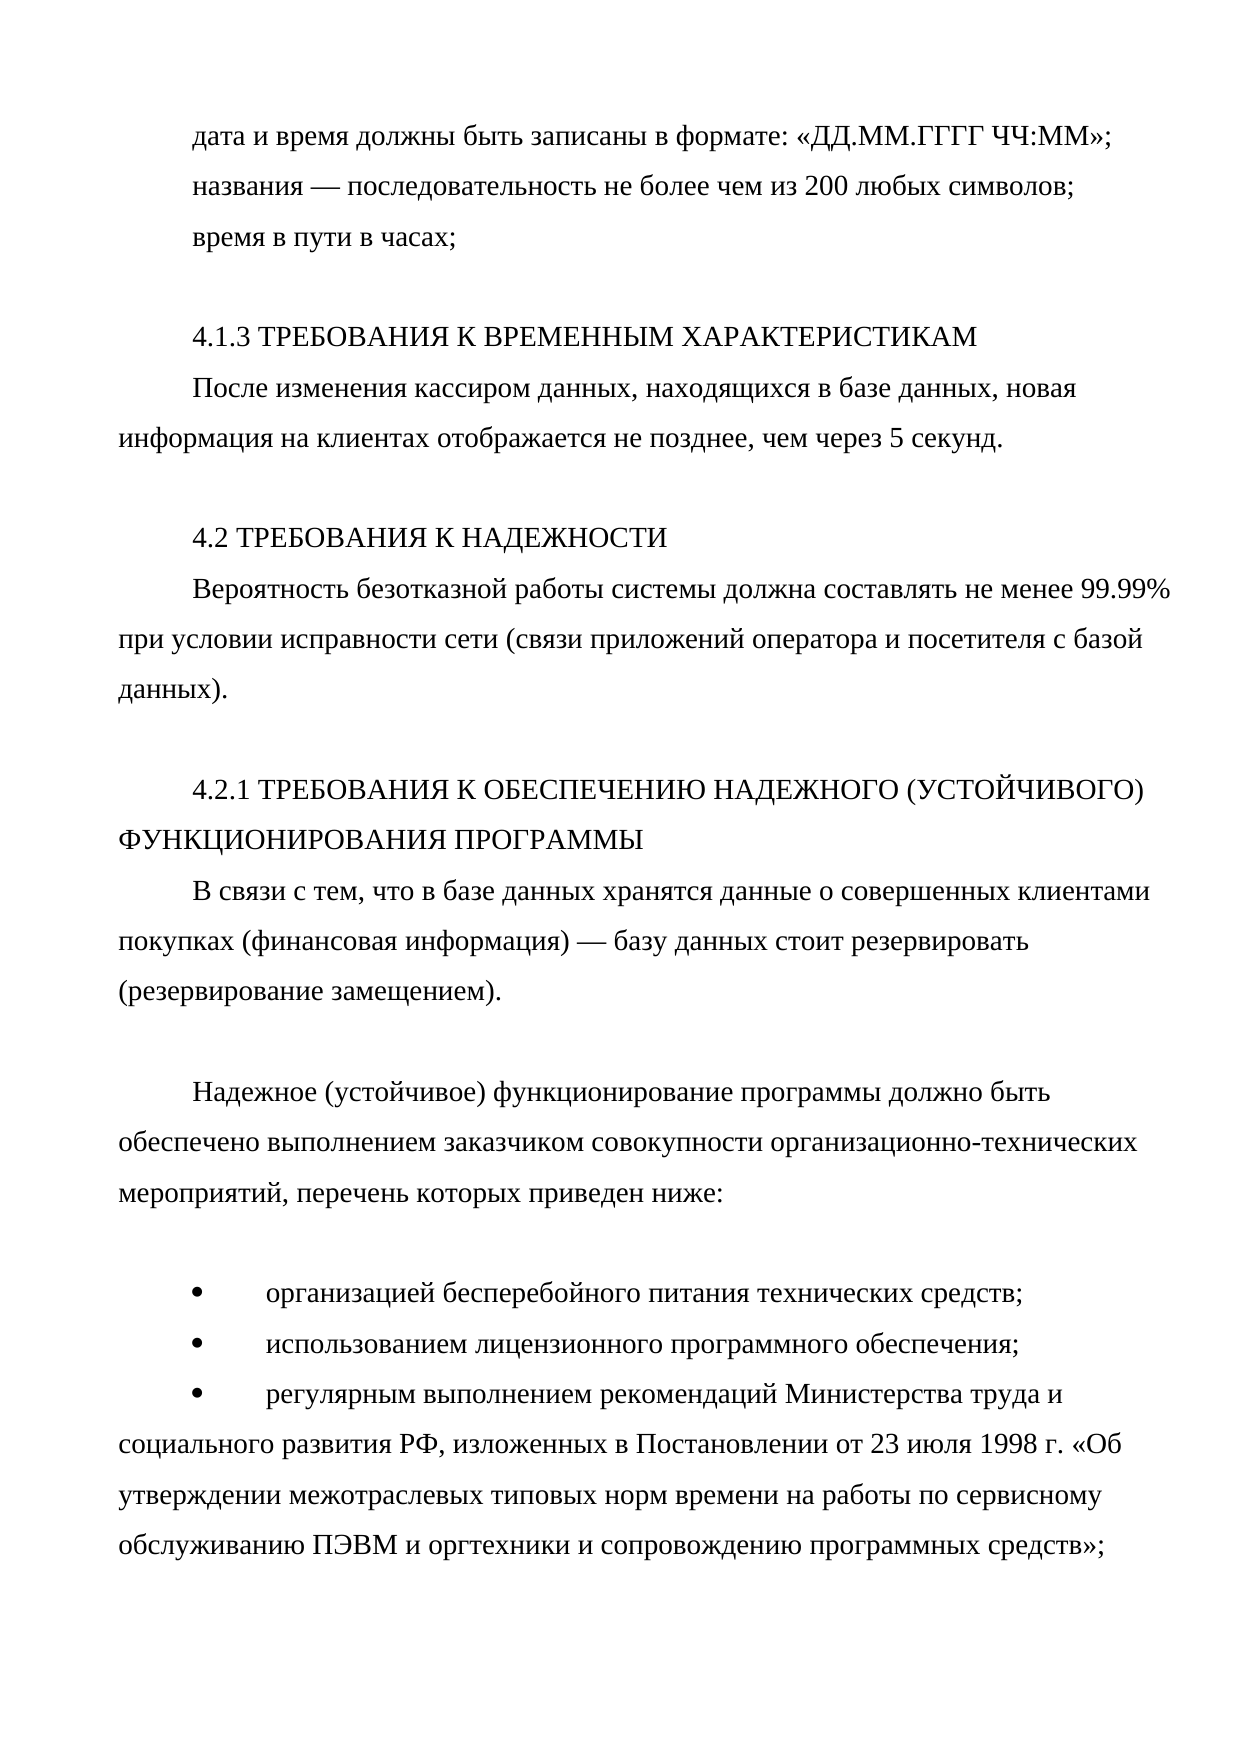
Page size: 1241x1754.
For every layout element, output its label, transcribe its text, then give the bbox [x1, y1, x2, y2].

text В связи с тем, что в базе данных хранятся данные о совершенных клиентами покупках (финансовая информация) — базу данных стоит резервировать (резервирование замещением). [118, 873, 1181, 1007]
text Надежное (устойчивое) функционирование программы должно быть обеспечено выполнением заказчиком совокупности организационно-технических мероприятий, перечень которых приведен ниже: [118, 1074, 1181, 1208]
text 4.2 ТРЕБОВАНИЯ К НАДЕЖНОСТИ [118, 521, 1181, 554]
text После изменения кассиром данных, находящихся в базе данных, новая информация на клиентах отображается не позднее, чем через 5 секунд. [118, 370, 1181, 453]
text 4.2.1 ТРЕБОВАНИЯ К ОБЕСПЕЧЕНИЮ НАДЕЖНОГО (УСТОЙЧИВОГО) ФУНКЦИОНИРОВАНИЯ ПРОГРАММЫ [118, 772, 1181, 856]
text дата и время должны быть записаны в формате: «ДД.ММ.ГГГГ ЧЧ:ММ»; [118, 118, 1181, 152]
text Вероятность безотказной работы системы должна составлять не менее 99.99% при условии исправности сети (связи приложений оператора и посетителя с базой данных). [118, 571, 1181, 705]
list регулярным выполнением рекомендаций Министерства труда и социального развития РФ, изложенных в Постановлении от 23 июля 1998 г. «Об утверждении межотраслевых типовых норм времени на работы по сервисному обслуживанию ПЭВМ и оргтехники и сопровождению программных средств»; [118, 1376, 1181, 1561]
text названия — последовательность не более чем из 200 любых символов; [118, 168, 1181, 202]
list организацией бесперебойного питания технических средств; [118, 1275, 1181, 1309]
text 4.1.3 ТРЕБОВАНИЯ К ВРЕМЕННЫМ ХАРАКТЕРИСТИКАМ [118, 319, 1181, 353]
list использованием лицензионного программного обеспечения; [118, 1326, 1181, 1359]
text время в пути в часах; [118, 219, 1181, 252]
